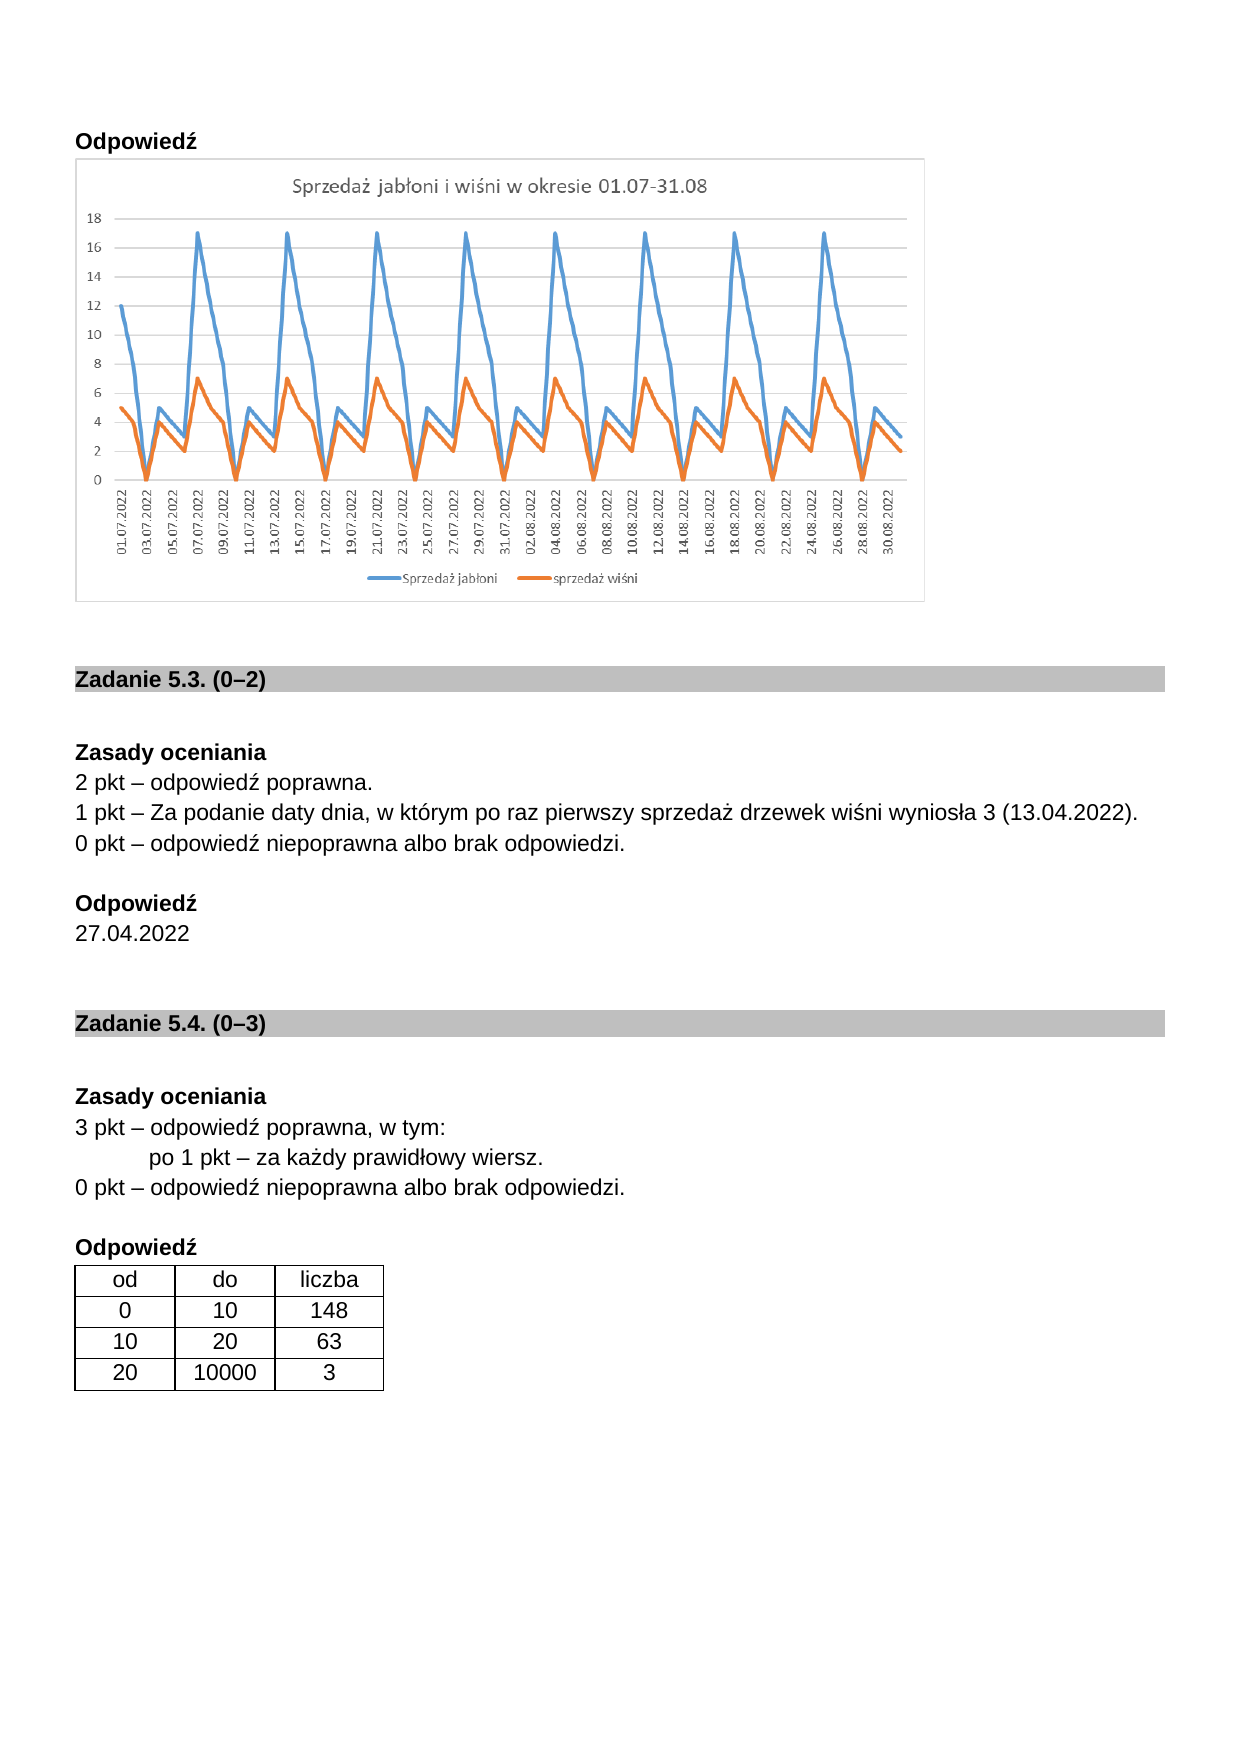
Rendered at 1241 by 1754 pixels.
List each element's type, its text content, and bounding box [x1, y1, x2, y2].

text 2 pkt – odpowiedź poprawna. [75, 769, 1165, 795]
table_cell 10 [176, 1297, 274, 1327]
table_cell 20 [176, 1328, 274, 1358]
text Zadanie 5.4. (0–3) [75, 1010, 1165, 1037]
table_cell 3 [276, 1359, 383, 1389]
text 1 pkt – Za podanie daty dnia, w którym po raz pierwszy sprzedaż drzewek wiśni wyniosła 3 (13.04.2022). [75, 799, 1165, 826]
table_header liczba [276, 1266, 383, 1296]
table_header od [76, 1266, 174, 1296]
text Odpowiedź [75, 890, 1165, 916]
text Zasady oceniania [75, 1083, 1165, 1109]
table_cell 20 [76, 1359, 174, 1389]
text po 1 pkt – za każdy prawidłowy wiersz. [149, 1144, 1165, 1170]
text 3 pkt – odpowiedź poprawna, w tym: [75, 1113, 1165, 1140]
table_cell 63 [276, 1328, 383, 1358]
text Odpowiedź [75, 128, 1165, 154]
picture [75, 158, 925, 602]
text 0 pkt – odpowiedź niepoprawna albo brak odpowiedzi. [75, 1174, 1165, 1200]
text Zasady oceniania [75, 739, 1165, 765]
text 27.04.2022 [75, 920, 1165, 946]
table_header do [176, 1266, 274, 1296]
table_cell 10 [76, 1328, 174, 1358]
table_cell 0 [76, 1297, 174, 1327]
text 0 pkt – odpowiedź niepoprawna albo brak odpowiedzi. [75, 829, 1165, 856]
table_cell 148 [276, 1297, 383, 1327]
table_cell 10000 [176, 1359, 274, 1389]
text Zadanie 5.3. (0–2) [75, 666, 1165, 692]
text Odpowiedź [75, 1234, 1165, 1261]
